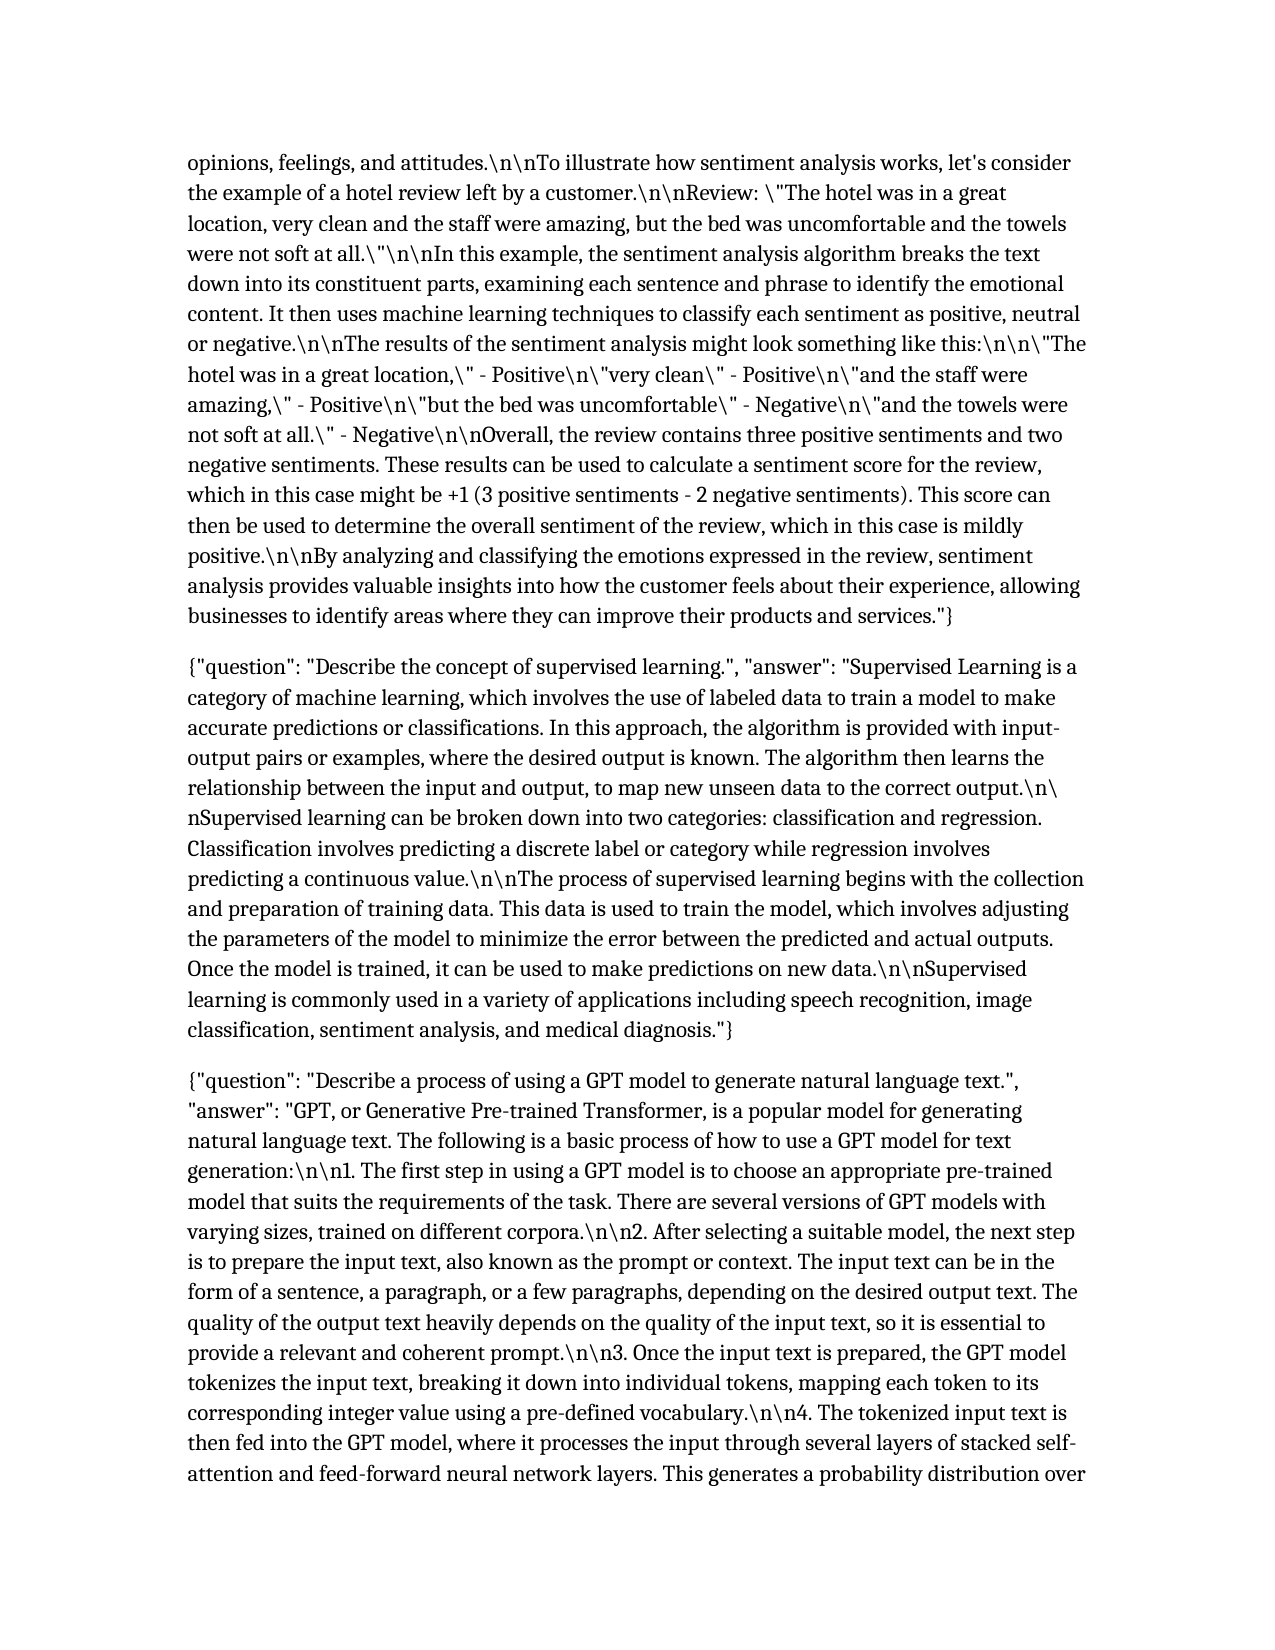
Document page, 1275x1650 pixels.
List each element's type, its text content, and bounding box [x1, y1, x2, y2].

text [187, 150, 1087, 629]
text {"question": "Describe the concept of supervised learning.", "answer": "Supervised Learning is a category of machine learning, which involves the use of labeled data to train a model to make accurate predictions or classifications. In this approach, the algorithm is provided with input-output pairs or examples, where the desired output is known. The algorithm then learns the relationship between the input and output, to map new unseen data to the correct output.\n\nSupervised learning can be broken down into two categories: classification and regression. Classification involves predicting a discrete label or category while regression involves predicting a continuous value.\n\nThe process of supervised learning begins with the collection and preparation of training data. This data is used to train the model, which involves adjusting the parameters of the model to minimize the error between the predicted and actual outputs. Once the model is trained, it can be used to make predictions on new data.\n\nSupervised learning is commonly used in a variety of applications including speech recognition, image classification, sentiment analysis, and medical diagnosis."} [187, 654, 1087, 1043]
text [187, 1068, 1087, 1487]
